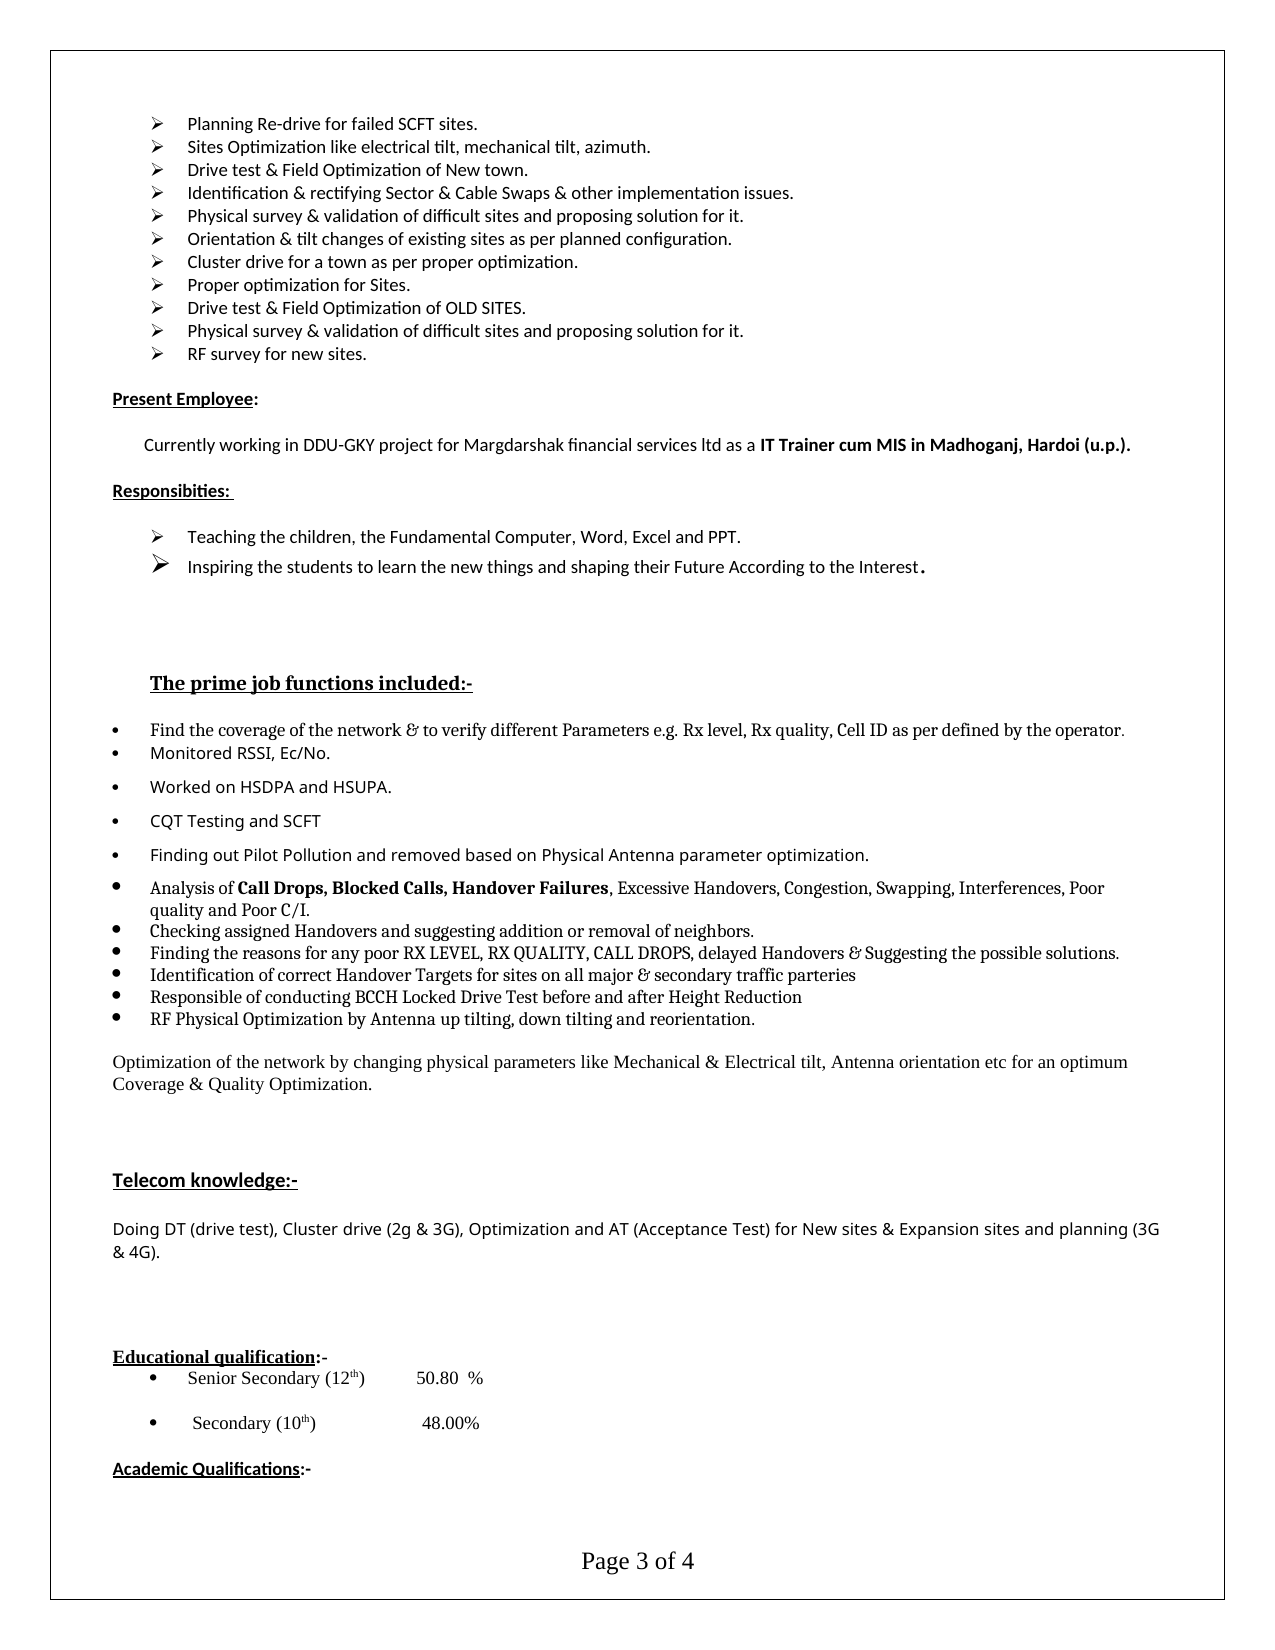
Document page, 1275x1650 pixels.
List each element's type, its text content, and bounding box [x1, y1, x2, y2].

list Teaching the children, the Fundamental Computer, Word, Excel and PPT. [150, 525, 1162, 548]
list Orientation & tilt changes of existing sites as per planned configuration. [150, 227, 1162, 250]
list CQT Testing and SCFT [112, 809, 1162, 832]
title Identification of correct Handover Targets for sites on all major & secondary traffic parteries [112, 964, 1162, 986]
list Checking assigned Handovers and suggesting addition or removal of neighbors. [112, 921, 1162, 943]
list Secondary (10th) 48.00% [150, 1412, 1162, 1434]
list RF Physical Optimization by Antenna up tilting, down tilting and reorientation. [112, 1008, 1162, 1030]
list Senior Secondary (12th) 50.80 % [150, 1367, 1162, 1389]
list Identification & rectifying Sector & Cable Swaps & other implementation issues. [150, 181, 1162, 204]
list Drive test & Field Optimization of OLD SITES. [150, 296, 1162, 319]
title Responsible of conducting BCCH Locked Drive Test before and after Height Reduction [112, 986, 1162, 1008]
list Physical survey & validation of difficult sites and proposing solution for it. [150, 204, 1162, 227]
list Monitored RSSI, Ec/No. [112, 741, 1162, 764]
list Cluster drive for a town as per proper optimization. [150, 250, 1162, 273]
text Currently working in DDU-GKY project for Margdarshak financial services ltd as a IT Trainer cum MIS in Madhoganj, Hardoi (u.p.). [112, 433, 1162, 456]
list RF survey for new sites. [150, 342, 1162, 364]
list Drive test & Field Optimization of New town. [150, 158, 1162, 181]
list Inspiring the students to learn the new things and shaping their Future According to the Interest. [150, 548, 1162, 579]
text Telecom knowledge:- [112, 1167, 1162, 1192]
list Find the coverage of the network & to verify different Parameters e.g. Rx level, Rx quality, Cell ID as per defined by the operator. [112, 720, 1162, 741]
list Finding out Pilot Pollution and removed based on Physical Antenna parameter optimization. [112, 843, 1162, 866]
list Physical survey & validation of difficult sites and proposing solution for it. [150, 319, 1162, 342]
text The prime job functions included:- [150, 672, 1162, 696]
text Optimization of the network by changing physical parameters like Mechanical & Electrical tilt, Antenna orientation etc for an optimum Coverage & Quality Optimization. [112, 1051, 1162, 1094]
title Finding the reasons for any poor RX LEVEL, RX QUALITY, CALL DROPS, delayed Handovers & Suggesting the possible solutions. [112, 943, 1162, 964]
list Proper optimization for Sites. [150, 273, 1162, 296]
text Doing DT (drive test), Cluster drive (2g & 3G), Optimization and AT (Acceptance Test) for New sites & Expansion sites and planning (3G & 4G). [112, 1218, 1162, 1263]
text Educational qualification:- [112, 1346, 1162, 1367]
list Worked on HSDPA and HSUPA. [112, 775, 1162, 798]
list Sites Optimization like electrical tilt, mechanical tilt, azimuth. [150, 135, 1162, 158]
text Academic Qualifications:- [112, 1457, 1162, 1480]
list Analysis of Call Drops, Blocked Calls, Handover Failures, Excessive Handovers, Congestion, Swapping, Interferences, Poor quality and Poor C/I. [112, 878, 1162, 921]
list Planning Re-drive for failed SCFT sites. [150, 112, 1162, 135]
text Responsibities: [112, 479, 1162, 502]
text Present Employee: [112, 387, 1162, 410]
